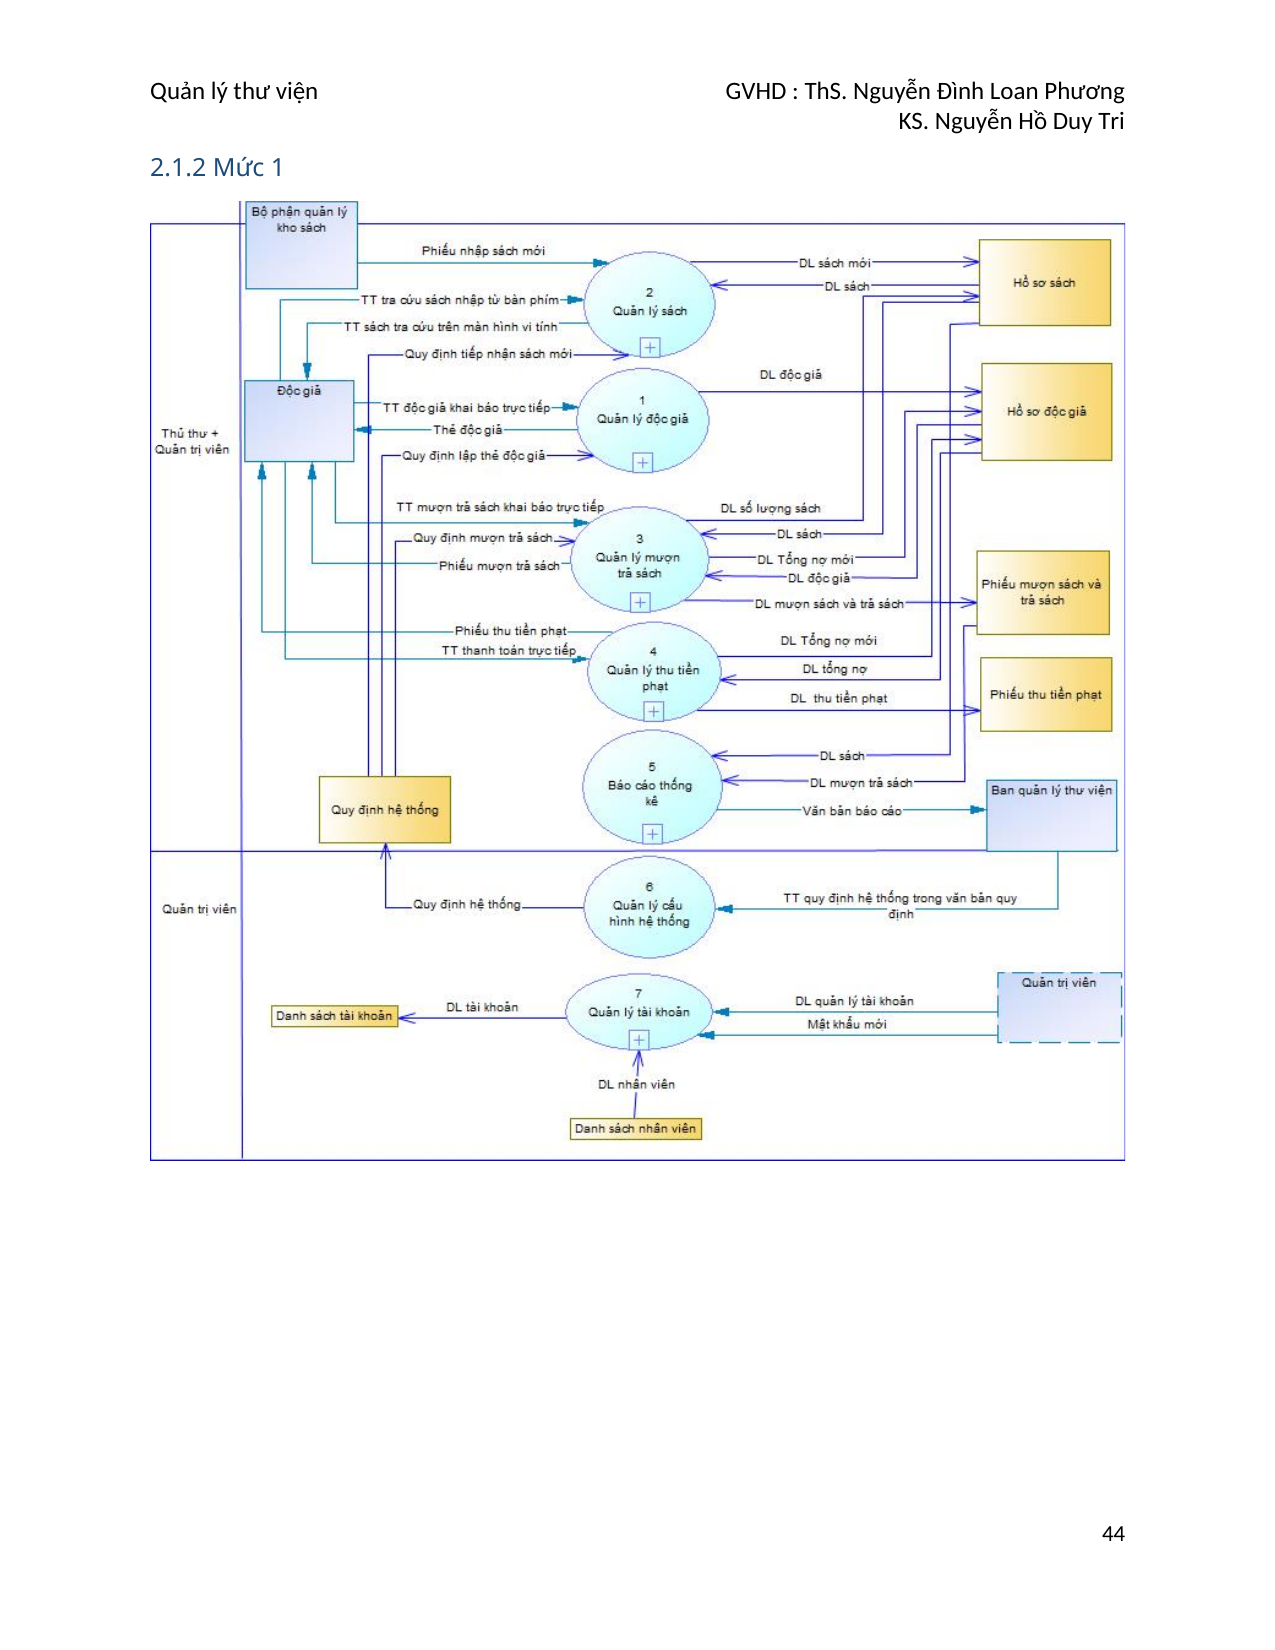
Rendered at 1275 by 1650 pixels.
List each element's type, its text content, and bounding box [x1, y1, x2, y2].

picture [150, 201, 1125, 1161]
subtitle 2.1.2 Mức 1 [150, 150, 1125, 184]
